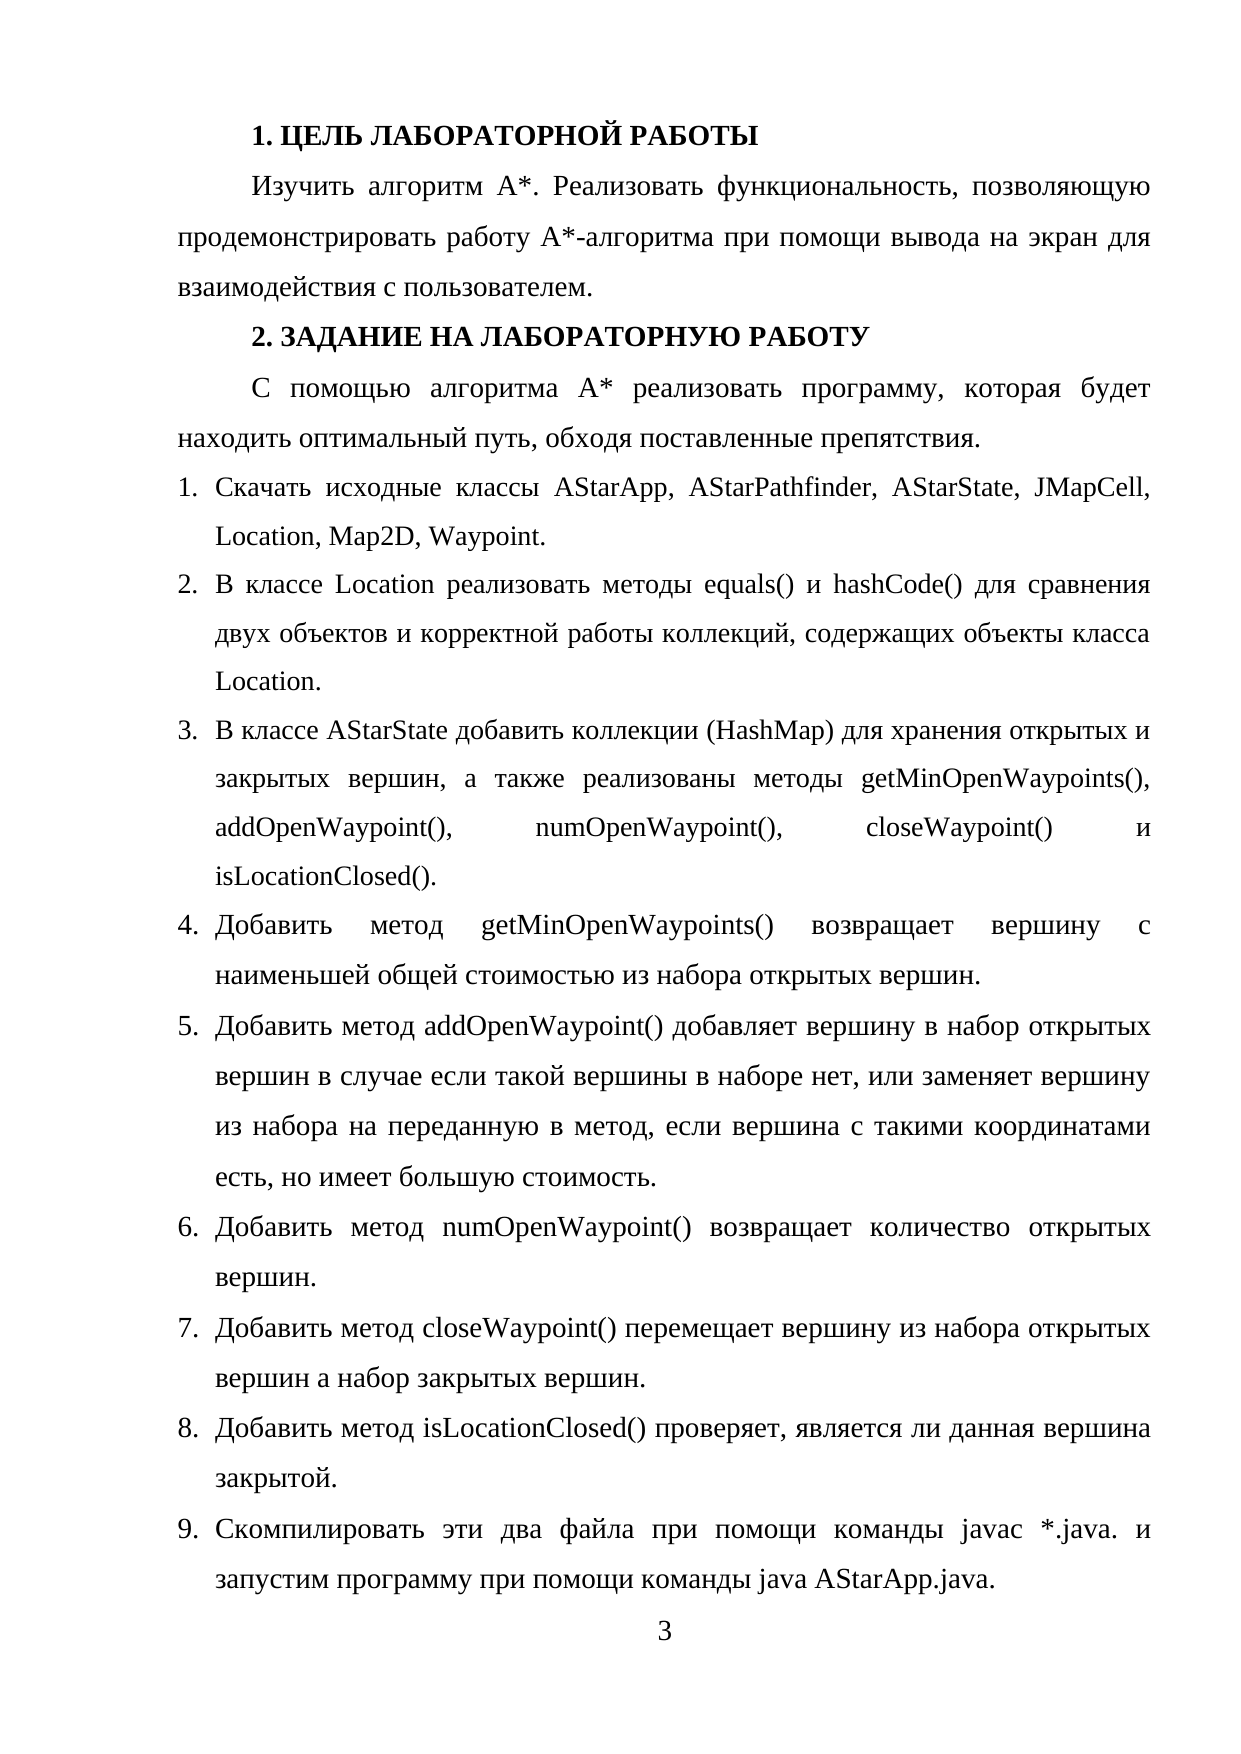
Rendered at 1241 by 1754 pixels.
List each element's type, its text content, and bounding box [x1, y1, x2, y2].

text 2. Задание на лабораторную работу [177, 319, 1152, 353]
text С помощью алгоритма А* реализовать программу, которая будет находить оптимальный путь, обходя поставленные препятствия. [177, 370, 1152, 453]
list Скачать исходные классы AStarApp, AStarPathfinder, AStarState, JMapCell, Location, Map2D, Waypoint. [177, 470, 1152, 551]
list В классе AStarState добавить коллекции (HashMap) для хранения открытых и закрытых вершин, а также реализованы методы getMinOpenWaypoints(), addOpenWaypoint(), numOpenWaypoint(), closeWaypoint() и isLocationClosed(). [177, 713, 1152, 891]
text 1. Цель лабораторной работы [177, 118, 1152, 152]
list Скомпилировать эти два файла при помощи команды javac *.java. и запустим программу при помощи команды java AStarApp.java. [177, 1511, 1152, 1595]
list Добавить метод closeWaypoint() перемещает вершину из набора открытых вершин а набор закрытых вершин. [177, 1310, 1152, 1393]
list В классе Location реализовать методы equals() и hashCode() для сравнения двух объектов и корректной работы коллекций, содержащих объекты класса Location. [177, 567, 1152, 697]
list Добавить метод isLocationClosed() проверяет, является ли данная вершина закрытой. [177, 1410, 1152, 1494]
list Добавить метод addOpenWaypoint() добавляет вершину в набор открытых вершин в случае если такой вершины в наборе нет, или заменяет вершину из набора на переданную в метод, если вершина с такими координатами есть, но имеет большую стоимость. [177, 1008, 1152, 1192]
list Добавить метод getMinOpenWaypoints() возвращает вершину с наименьшей общей стоимостью из набора открытых вершин. [177, 907, 1152, 991]
list Добавить метод numOpenWaypoint() возвращает количество открытых вершин. [177, 1209, 1152, 1293]
text Изучить алгоритм А*. Реализовать функциональность, позволяющую продемонстрировать работу A*-алгоритма при помощи вывода на экран для взаимодействия с пользователем. [177, 168, 1152, 303]
